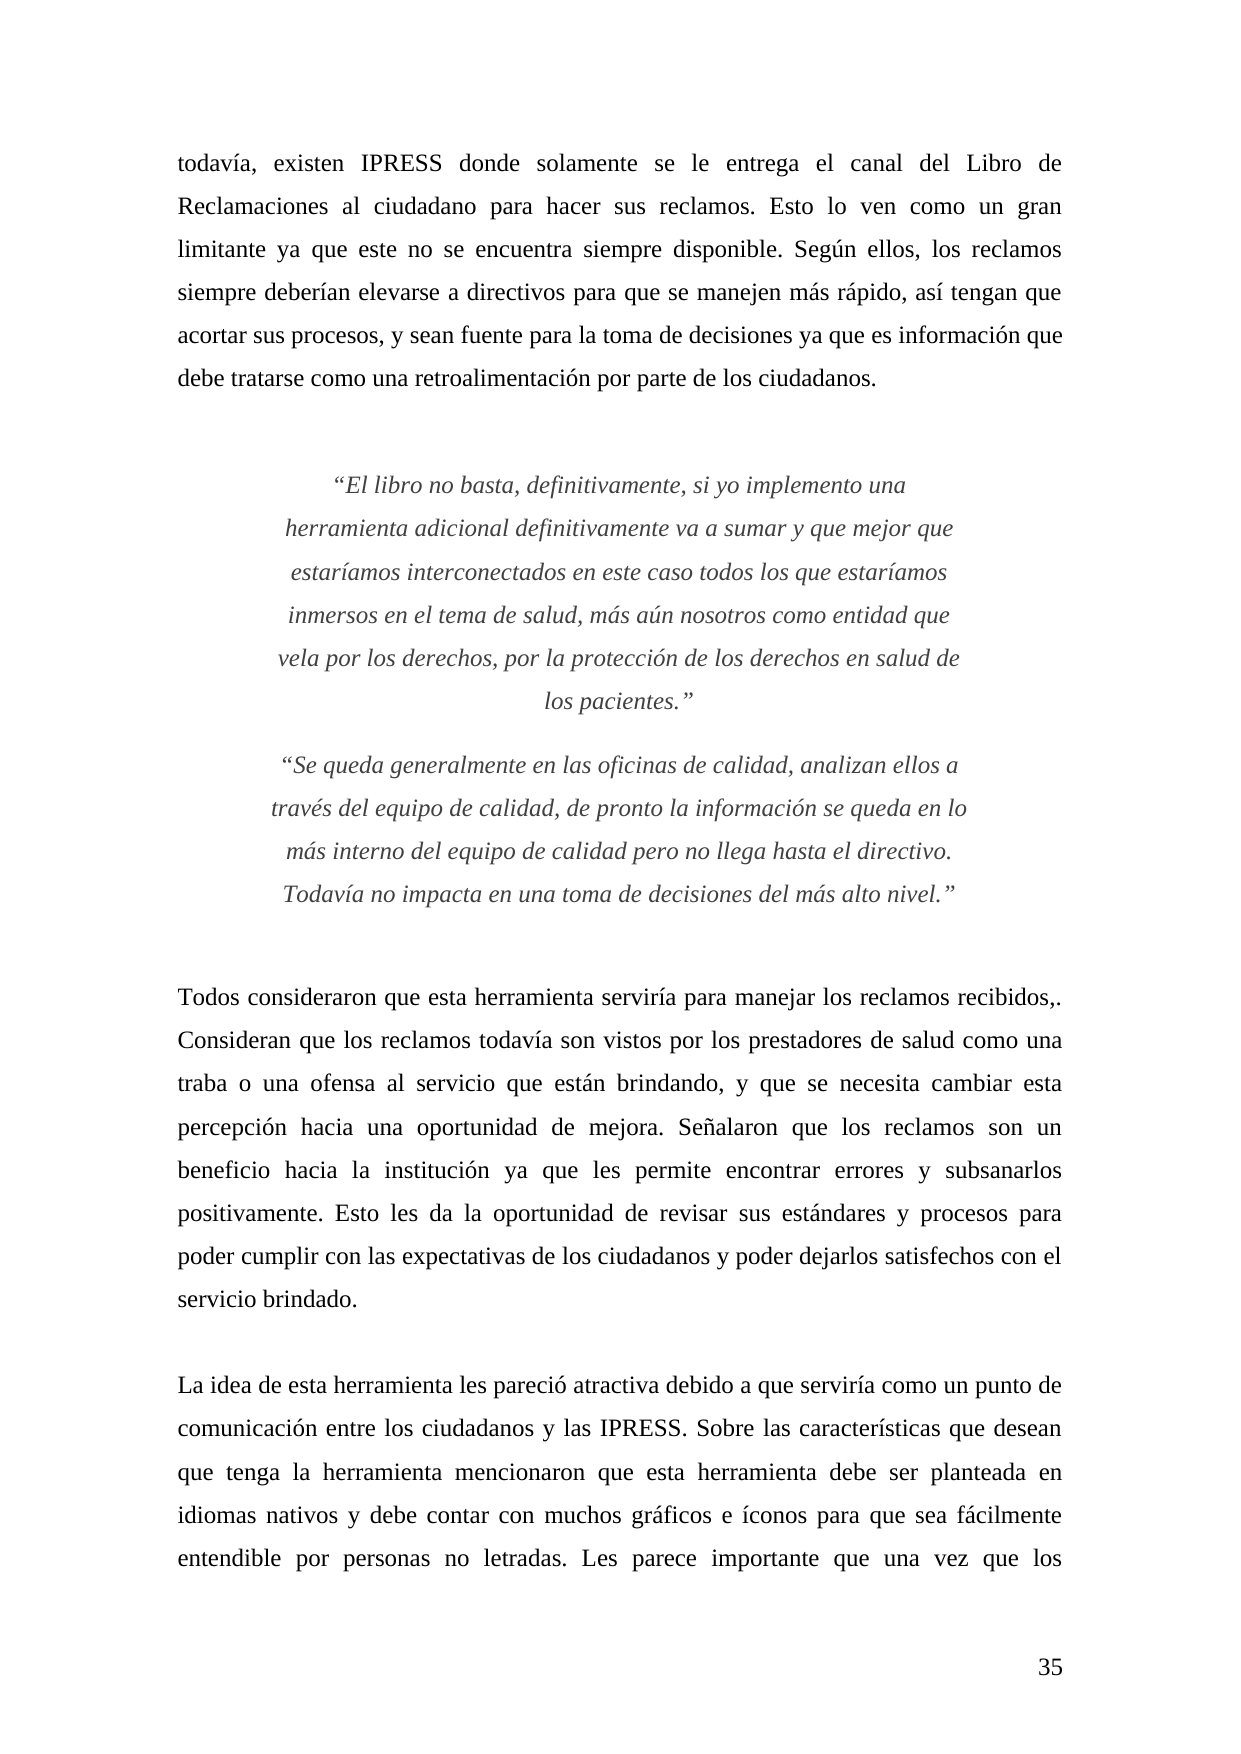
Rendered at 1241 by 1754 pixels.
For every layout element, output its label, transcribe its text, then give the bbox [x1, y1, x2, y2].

text “Se queda generalmente en las oficinas de calidad, analizan ellos a través del equipo de calidad, de pronto la información se queda en lo más interno del equipo de calidad pero no llega hasta el directivo. Todavía no impacta en una toma de decisiones del más alto nivel.” [267, 750, 973, 908]
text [177, 148, 1063, 392]
text Todos consideraron que esta herramienta serviría para manejar los reclamos recibidos,. Consideran que los reclamos todavía son vistos por los prestadores de salud como una traba o una ofensa al servicio que están brindando, y que se necesita cambiar esta percepción hacia una oportunidad de mejora. Señalaron que los reclamos son un beneficio hacia la institución ya que les permite encontrar errores y subsanarlos positivamente. Esto les da la oportunidad de revisar sus estándares y procesos para poder cumplir con las expectativas de los ciudadanos y poder dejarlos satisfechos con el servicio brindado. [177, 982, 1063, 1313]
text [177, 1370, 1063, 1572]
text “El libro no basta, definitivamente, si yo implemento una herramienta adicional definitivamente va a sumar y que mejor que estaríamos interconectados en este caso todos los que estaríamos inmersos en el tema de salud, más aún nosotros como entidad que vela por los derechos, por la protección de los derechos en salud de los pacientes.” [267, 470, 973, 715]
